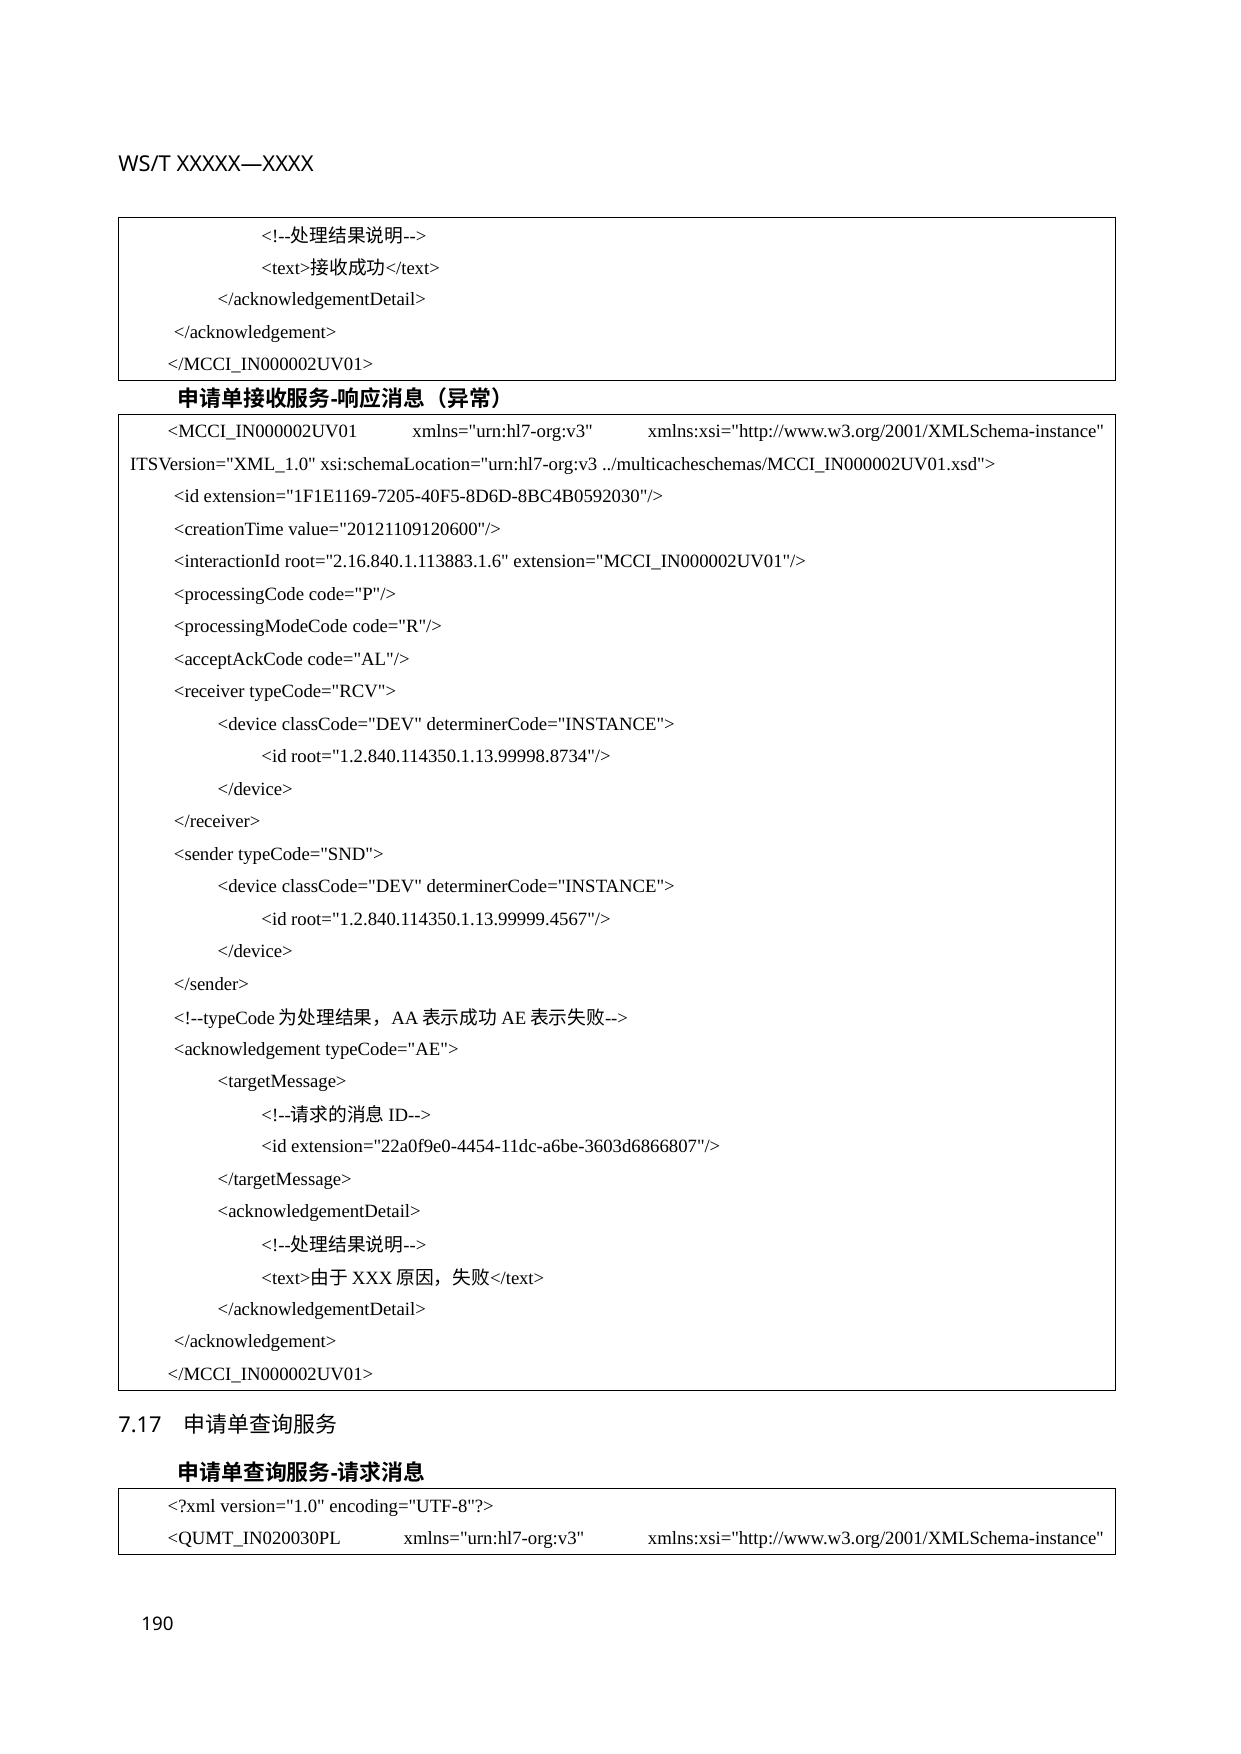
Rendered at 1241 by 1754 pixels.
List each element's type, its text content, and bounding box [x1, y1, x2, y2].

subtitle 申请单查询服务-请求消息 [177, 1456, 1093, 1488]
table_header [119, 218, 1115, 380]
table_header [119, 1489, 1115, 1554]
subtitle 申请单接收服务-响应消息（异常） [177, 381, 1093, 414]
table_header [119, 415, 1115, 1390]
text 申请单查询服务 [118, 1407, 1093, 1439]
